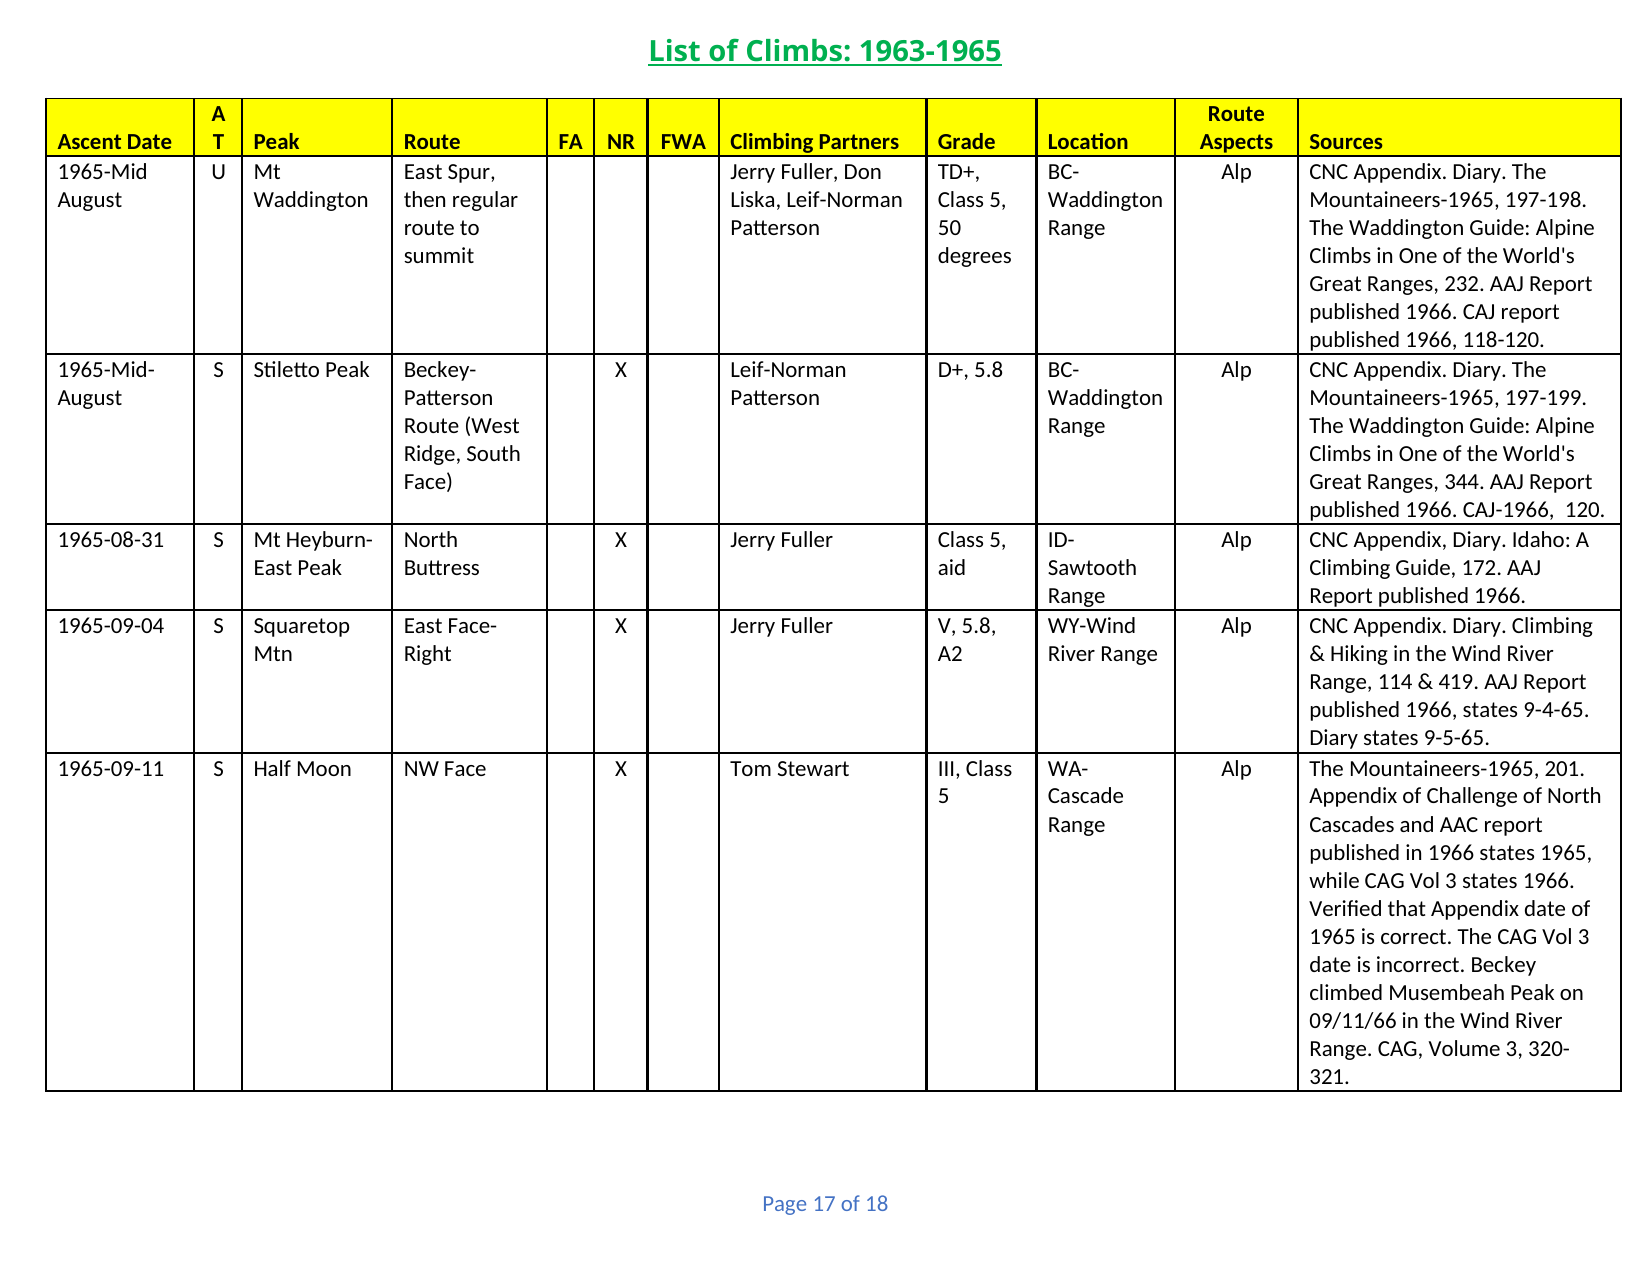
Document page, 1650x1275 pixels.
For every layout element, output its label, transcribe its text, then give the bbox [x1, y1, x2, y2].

table_cell Squaretop Mtn [243, 611, 391, 752]
table_header AT [195, 99, 241, 155]
table_cell Stiletto Peak [243, 355, 391, 523]
table_cell [649, 611, 718, 752]
table_cell Alp [1176, 157, 1297, 353]
table_cell CNC Appendix, Diary. Idaho: A Climbing Guide, 172. AAJ Report published 1966. [1299, 525, 1620, 609]
table_cell WA-Cascade Range [1038, 754, 1174, 1090]
table_header Ascent Date [47, 99, 193, 155]
table_cell Leif-Norman Patterson [720, 355, 925, 523]
table_cell Jerry Fuller [720, 525, 925, 609]
table_header Route Aspects [1176, 99, 1297, 155]
table_header Location [1038, 99, 1174, 155]
table_cell CNC Appendix. Diary. The Mountaineers-1965, 197-199. The Waddington Guide: Alpine Climbs in One of the World's Great Ranges, 344. AAJ Report published 1966. CAJ-1966, 120. [1299, 355, 1620, 523]
table_cell [548, 525, 593, 609]
table_cell [649, 754, 718, 1090]
table_cell X [595, 525, 646, 609]
table_cell S [195, 611, 241, 752]
table_cell Alp [1176, 611, 1297, 752]
table_cell 1965-08-31 [47, 525, 193, 609]
table_cell NW Face [393, 754, 546, 1090]
table_cell ID-Sawtooth Range [1038, 525, 1174, 609]
table_cell Alp [1176, 754, 1297, 1090]
table_cell Jerry Fuller, Don Liska, Leif-Norman Patterson [720, 157, 925, 353]
table_cell CNC Appendix. Diary. The Mountaineers-1965, 197-198. The Waddington Guide: Alpine Climbs in One of the World's Great Ranges, 232. AAJ Report published 1966. CAJ report published 1966, 118-120. [1299, 157, 1620, 353]
table_cell X [595, 611, 646, 752]
table_cell 1965-09-11 [47, 754, 193, 1090]
table_cell Mt Waddington [243, 157, 391, 353]
table_cell Half Moon [243, 754, 391, 1090]
table_cell 1965-Mid August [47, 157, 193, 353]
table_cell North Buttress [393, 525, 546, 609]
table_cell Mt Heyburn-East Peak [243, 525, 391, 609]
table_header Peak [243, 99, 391, 155]
table_cell [649, 355, 718, 523]
table_header Route [393, 99, 546, 155]
table_cell S [195, 525, 241, 609]
table_cell X [595, 355, 646, 523]
table_cell D+, 5.8 [928, 355, 1035, 523]
table_cell [548, 157, 593, 353]
table_cell BC-Waddington Range [1038, 355, 1174, 523]
table_cell The Mountaineers-1965, 201. Appendix of Challenge of North Cascades and AAC report published in 1966 states 1965, while CAG Vol 3 states 1966. Verified that Appendix date of 1965 is correct. The CAG Vol 3 date is incorrect. Beckey climbed Musembeah Peak on 09/11/66 in the Wind River Range. CAG, Volume 3, 320-321. [1299, 754, 1620, 1090]
table_header Climbing Partners [720, 99, 925, 155]
table_header Sources [1299, 99, 1620, 155]
table_cell U [195, 157, 241, 353]
table_cell III, Class 5 [928, 754, 1035, 1090]
table_cell [548, 611, 593, 752]
table_cell WY-Wind River Range [1038, 611, 1174, 752]
table_cell 1965-Mid-August [47, 355, 193, 523]
table_cell V, 5.8, A2 [928, 611, 1035, 752]
table_header FA [548, 99, 593, 155]
table_cell [649, 157, 718, 353]
table_header FWA [649, 99, 718, 155]
table_cell Alp [1176, 525, 1297, 609]
table_cell [548, 754, 593, 1090]
table_cell [595, 157, 646, 353]
table_cell [649, 525, 718, 609]
table_cell S [195, 355, 241, 523]
table_header Grade [928, 99, 1035, 155]
table_cell Beckey-Patterson Route (West Ridge, South Face) [393, 355, 546, 523]
table_cell East Spur, then regular route to summit [393, 157, 546, 353]
table_cell BC-Waddington Range [1038, 157, 1174, 353]
table_cell TD+, Class 5, 50 degrees [928, 157, 1035, 353]
table_cell Alp [1176, 355, 1297, 523]
table_cell S [195, 754, 241, 1090]
table_cell Class 5, aid [928, 525, 1035, 609]
table_cell [548, 355, 593, 523]
table_cell 1965-09-04 [47, 611, 193, 752]
table_cell X [595, 754, 646, 1090]
table_cell Jerry Fuller [720, 611, 925, 752]
table_cell Tom Stewart [720, 754, 925, 1090]
table_cell East Face-Right [393, 611, 546, 752]
table_cell CNC Appendix. Diary. Climbing & Hiking in the Wind River Range, 114 & 419. AAJ Report published 1966, states 9-4-65. Diary states 9-5-65. [1299, 611, 1620, 752]
table_header NR [595, 99, 646, 155]
